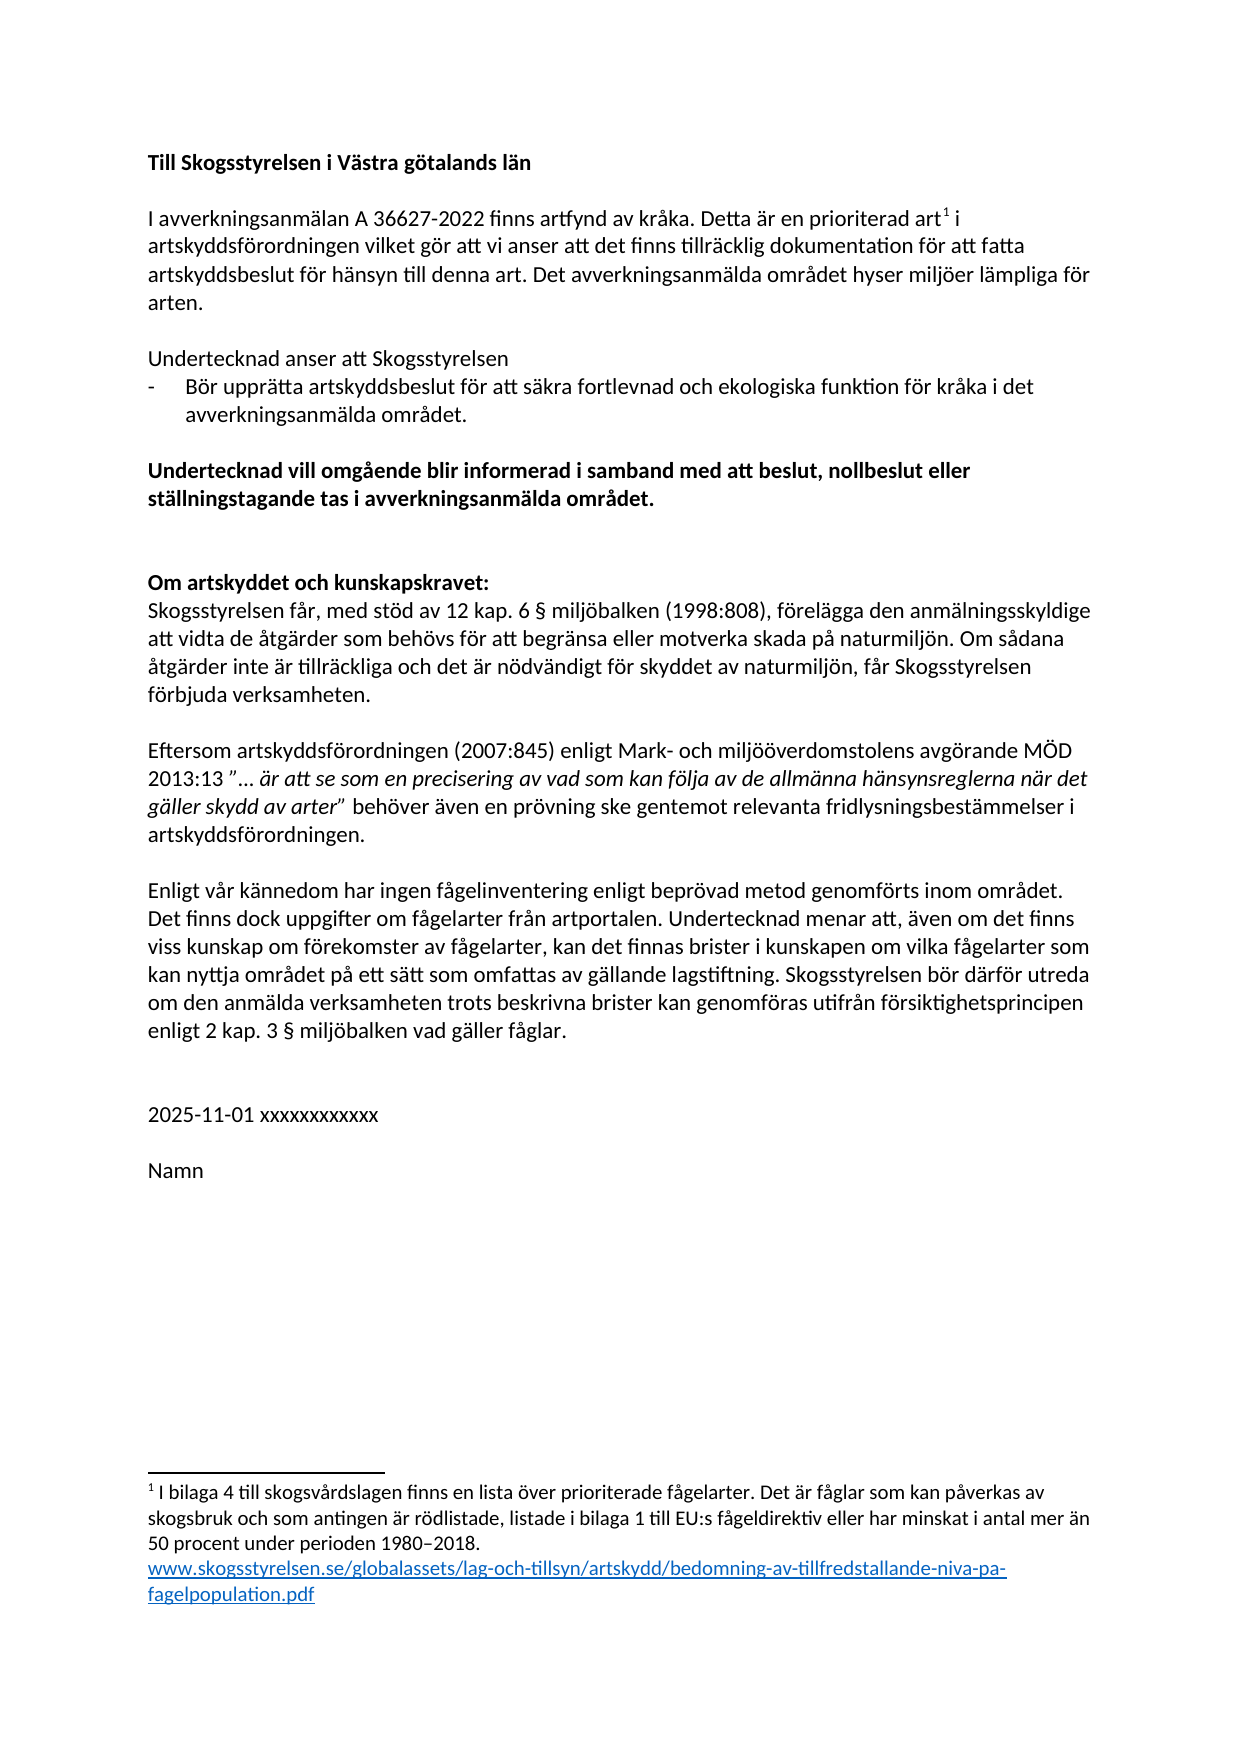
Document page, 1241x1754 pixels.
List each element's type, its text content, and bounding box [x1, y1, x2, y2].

text 2025-11-01 xxxxxxxxxxxx [148, 1100, 1093, 1128]
text Eftersom artskyddsförordningen (2007:845) enligt Mark- och miljööverdomstolens avgörande MÖD 2013:13 ”… är att se som en precisering av vad som kan följa av de allmänna hänsynsreglerna när det [148, 736, 1093, 792]
list Bör upprätta artskyddsbeslut för att säkra fortlevnad och ekologiska funktion för kråka i det avverkningsanmälda området. [148, 372, 1093, 428]
text Namn [148, 1156, 1093, 1184]
text Enligt vår kännedom har ingen fågelinventering enligt beprövad metod genomförts inom området. Det finns dock uppgifter om fågelarter från artportalen. Undertecknad menar att, även om det finns viss kunskap om förekomster av fågelarter, kan det finnas brister i kunskapen om vilka fågelarter som kan nyttja området på ett sätt som omfattas av gällande lagstiftning. Skogsstyrelsen bör därför utreda om den anmälda verksamheten trots beskrivna brister kan genomföras utifrån försiktighetsprincipen enligt 2 kap. 3 § miljöbalken vad gäller fåglar. [148, 876, 1093, 1044]
text Skogsstyrelsen får, med stöd av 12 kap. 6 § miljöbalken (1998:808), förelägga den anmälningsskyldige att vidta de åtgärder som behövs för att begränsa eller motverka skada på naturmiljön. Om sådana åtgärder inte är tillräckliga och det är nödvändigt för skyddet av naturmiljön, får Skogsstyrelsen förbjuda verksamheten. [148, 596, 1093, 708]
text I avverkningsanmälan A 36627-2022 finns artfynd av kråka. Detta är en prioriterad art i artskyddsförordningen vilket gör att vi anser att det finns tillräcklig dokumentation för att fatta artskyddsbeslut för hänsyn till denna art. Det avverkningsanmälda området hyser miljöer lämpliga för arten. [148, 204, 1093, 316]
text Till Skogsstyrelsen i Västra götalands län [148, 148, 1093, 176]
text Om artskyddet och kunskapskravet: [148, 568, 1093, 596]
text gäller skydd av arter” behöver även en prövning ske gentemot relevanta fridlysningsbestämmelser i artskyddsförordningen. [148, 792, 1093, 848]
text Undertecknad vill omgående blir informerad i samband med att beslut, nollbeslut eller ställningstagande tas i avverkningsanmälda området. [148, 456, 1093, 512]
text Undertecknad anser att Skogsstyrelsen [148, 344, 1093, 372]
